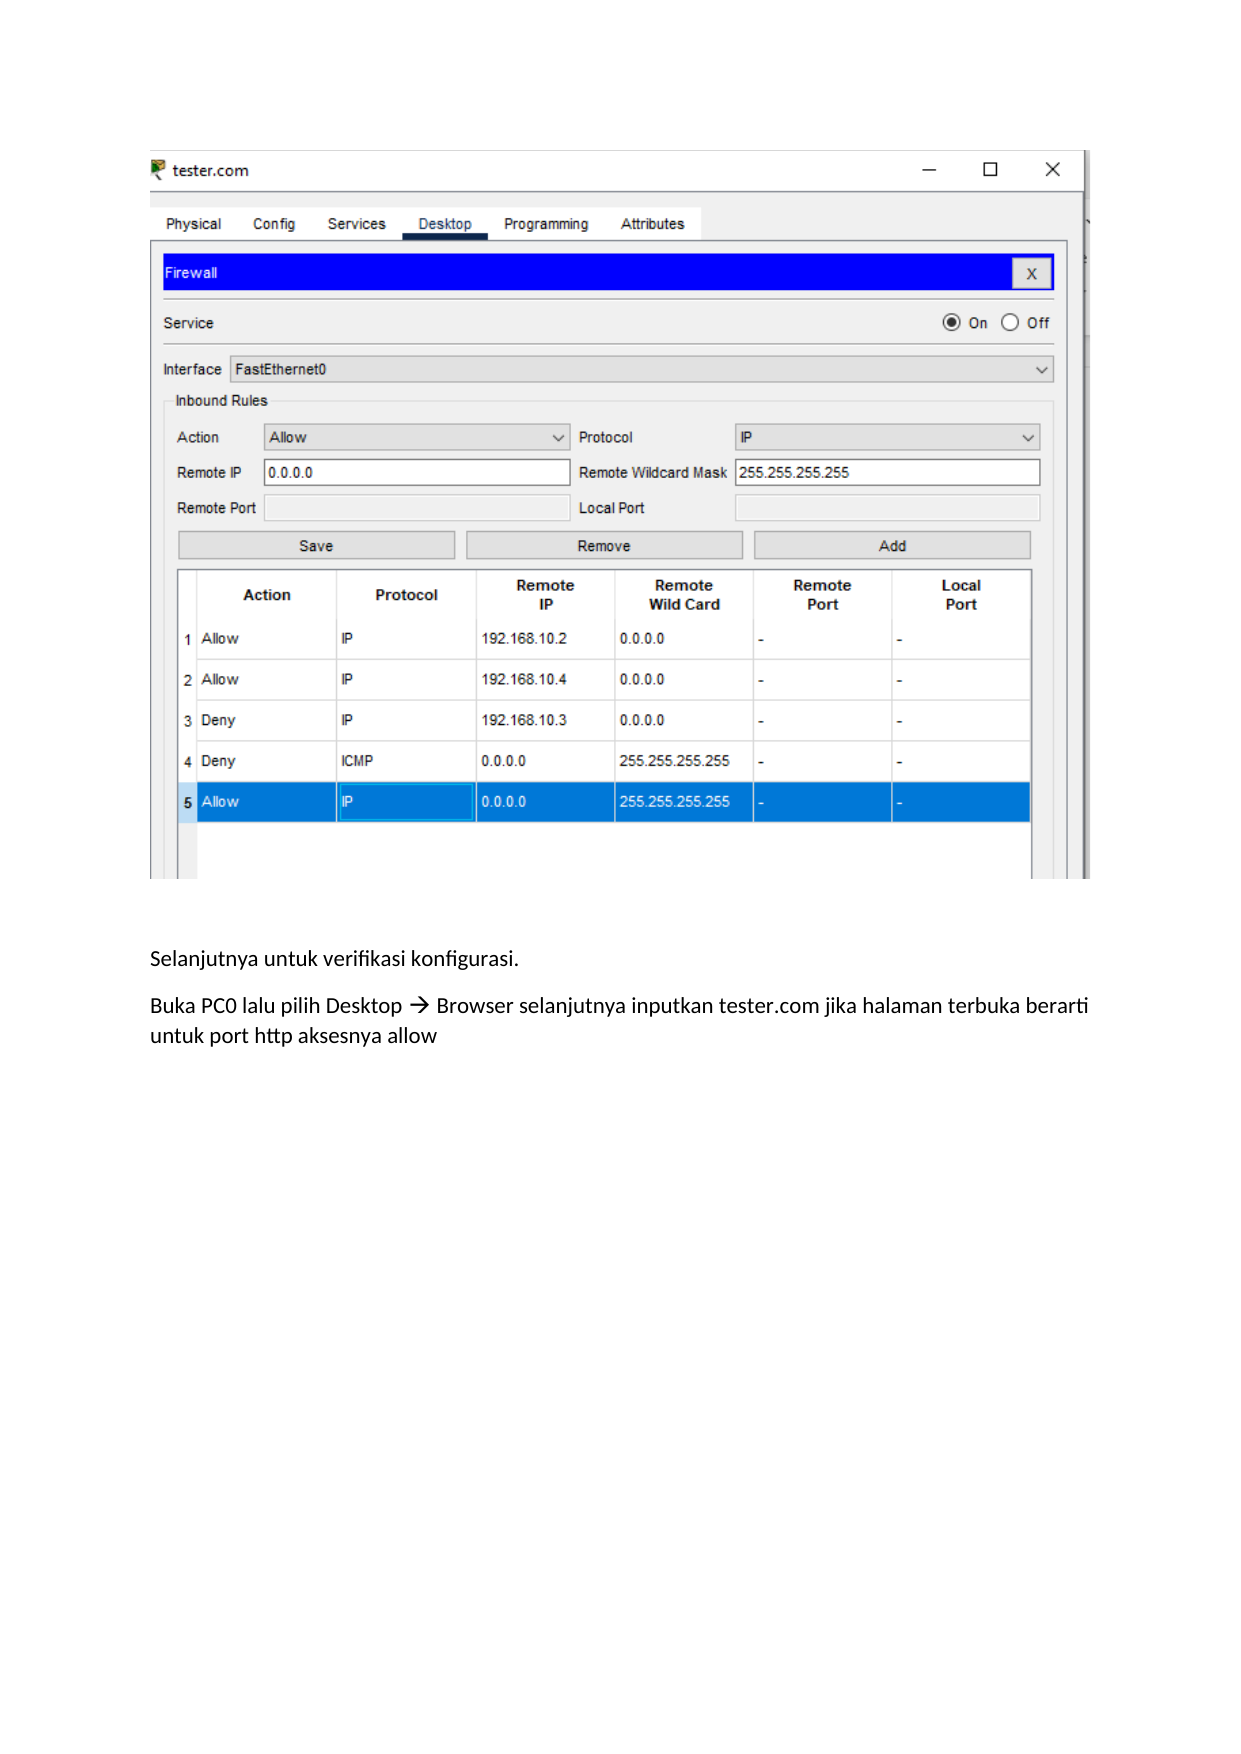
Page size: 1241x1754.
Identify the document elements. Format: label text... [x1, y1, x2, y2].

text Buka PC0 lalu pilih Desktop Browser selanjutnya inputkan tester.com jika halaman terbuka berarti untuk port http aksesnya allow [150, 991, 1090, 1049]
text Selanjutnya untuk verifikasi konfigurasi. [150, 944, 1090, 972]
picture [150, 150, 1091, 879]
